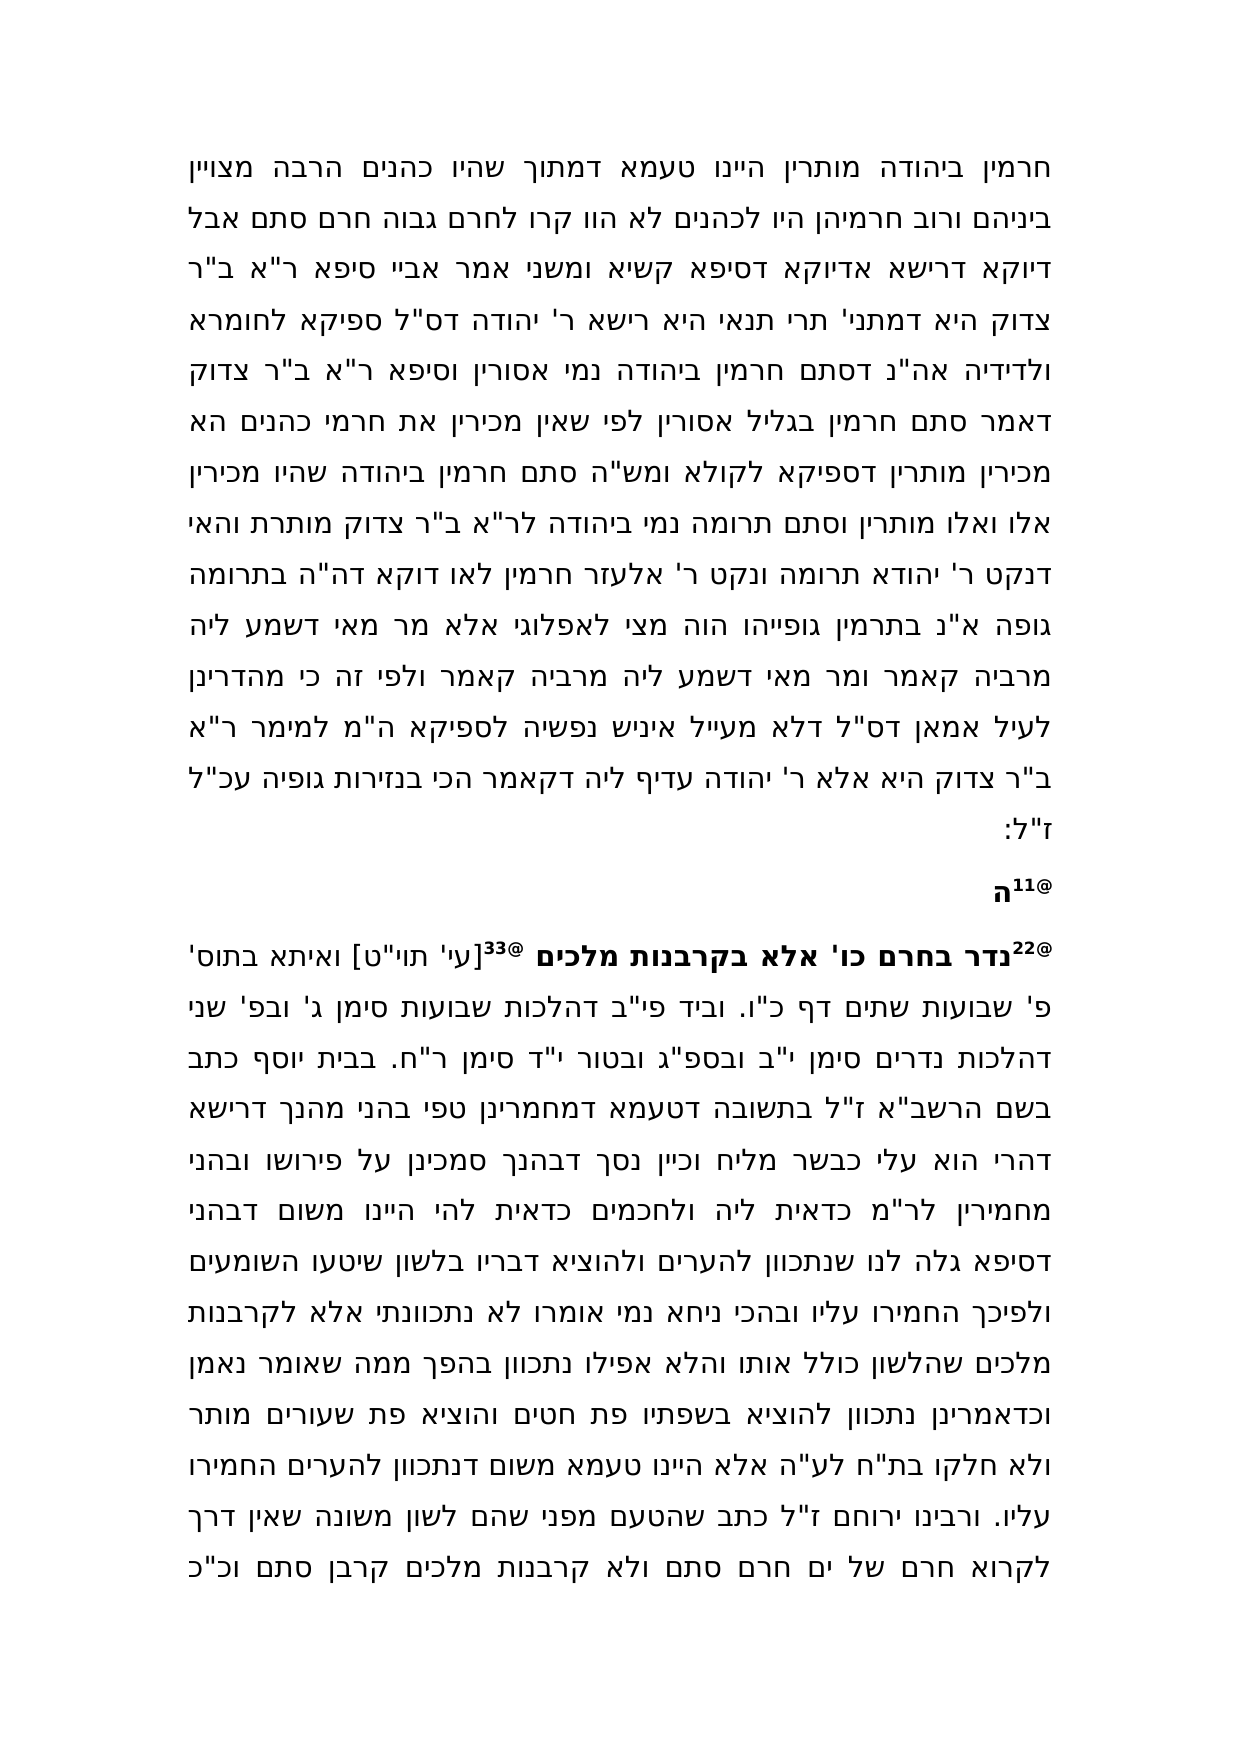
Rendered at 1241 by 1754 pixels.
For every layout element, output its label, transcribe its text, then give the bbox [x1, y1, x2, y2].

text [187, 150, 1053, 846]
text @11ה [187, 876, 1053, 909]
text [187, 939, 1053, 1584]
